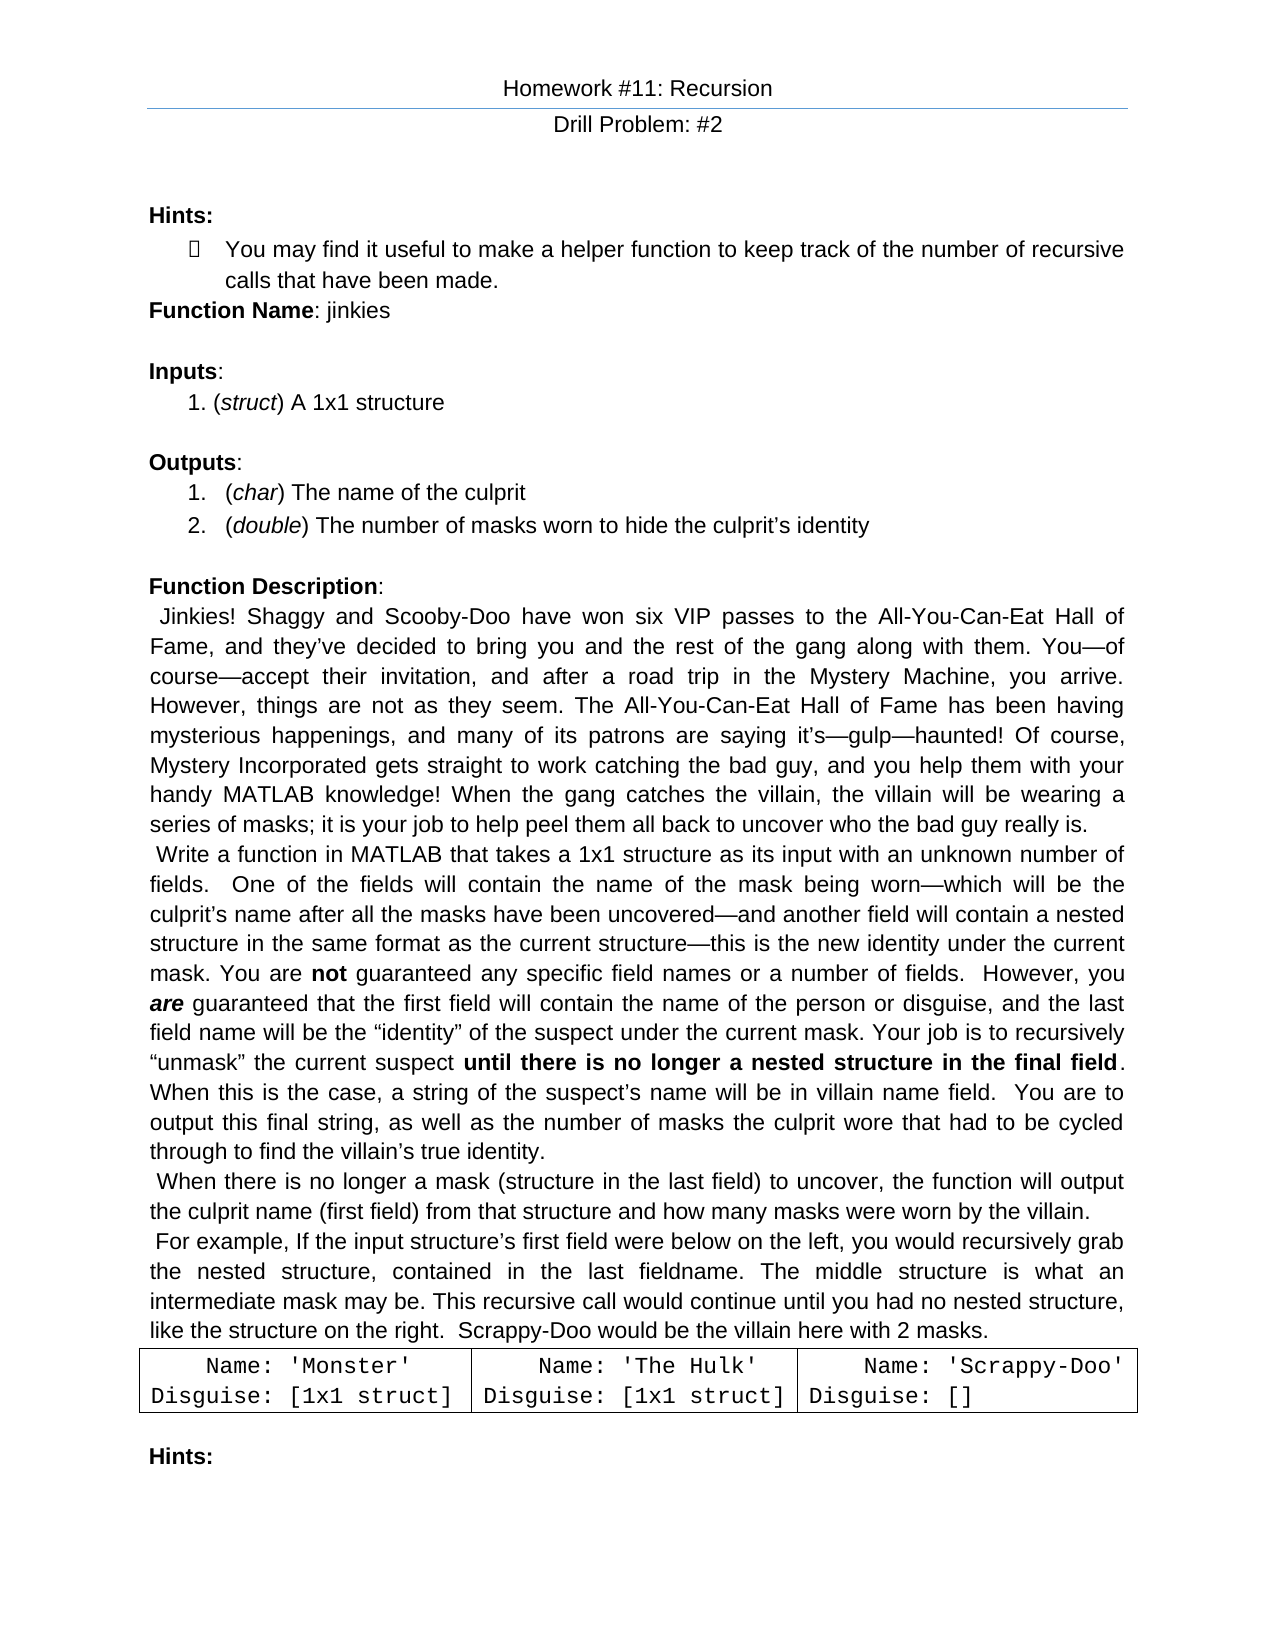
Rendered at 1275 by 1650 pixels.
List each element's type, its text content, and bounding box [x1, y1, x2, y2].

list (double) The number of masks worn to hide the culprit’s identity [187, 512, 1126, 539]
text Function Description: [148, 573, 1126, 599]
text Hints: [148, 1443, 1126, 1470]
text Write a function in MATLAB that takes a 1x1 structure as its input with an unknown number of fields. One of the fields will contain the name of the mask being worn—which will be the culprit’s name after all the masks have been uncovered—and another field will contain a nested structure in the same format as the current structure—this is the new identity under the current mask. You are not guaranteed any specific field names or a number of fields. However, you are guaranteed that the first field will contain the name of the person or disguise, and the last field name will be the “identity” of the suspect under the current mask. Your job is to recursively “unmask” the current suspect until there is no longer a nested structure in the final field. When this is the case, a string of the suspect’s name will be in villain name field. You are to output this final string, as well as the number of masks the culprit wore that had to be cycled through to find the villain’s true identity. [148, 841, 1126, 1164]
text Jinkies! Shaggy and Scooby-Doo have won six VIP passes to the All-You-Can-Eat Hall of Fame, and they’ve decided to bring you and the rest of the gang along with them. You—of course—accept their invitation, and after a road trip in the Mystery Machine, you arrive. However, things are not as they seem. The All-You-Can-Eat Hall of Fame has been having mysterious happenings, and many of its patrons are saying it’s—gulp—haunted! Of course, Mystery Incorporated gets straight to work catching the bad guy, and you help them with your handy MATLAB knowledge! When the gang catches the villain, the villain will be wearing a series of masks; it is your job to help peel them all back to uncover who the bad guy really is. [148, 603, 1126, 837]
text Outputs: [148, 448, 1126, 475]
list (char) The name of the culprit [187, 479, 1126, 506]
text When there is no longer a mask (structure in the last field) to uncover, the function will output the culprit name (first field) from that structure and how many masks were worn by the villain. [148, 1168, 1126, 1224]
text Hints: [148, 202, 1126, 228]
table_header Name: 'Scrappy-Doo' Disguise: [] [798, 1349, 1137, 1412]
text For example, If the input structure’s first field were below on the left, you would recursively grab the nested structure, contained in the last fieldname. The middle structure is what an intermediate mask may be. This recursive call would continue until you had no nested structure, like the structure on the right. Scrappy-Doo would be the villain here with 2 masks. [148, 1228, 1126, 1344]
text Function Name: jinkies [148, 297, 1126, 324]
text 1. (struct) A 1x1 structure [187, 388, 1126, 415]
list You may find it useful to make a helper function to keep track of the number of recursive calls that have been made. [187, 232, 1126, 293]
table_header Name: 'The Hulk' Disguise: [1x1 struct] [472, 1349, 797, 1412]
text Inputs: [148, 358, 1126, 384]
table_header Name: 'Monster' Disguise: [1x1 struct] [140, 1349, 471, 1412]
